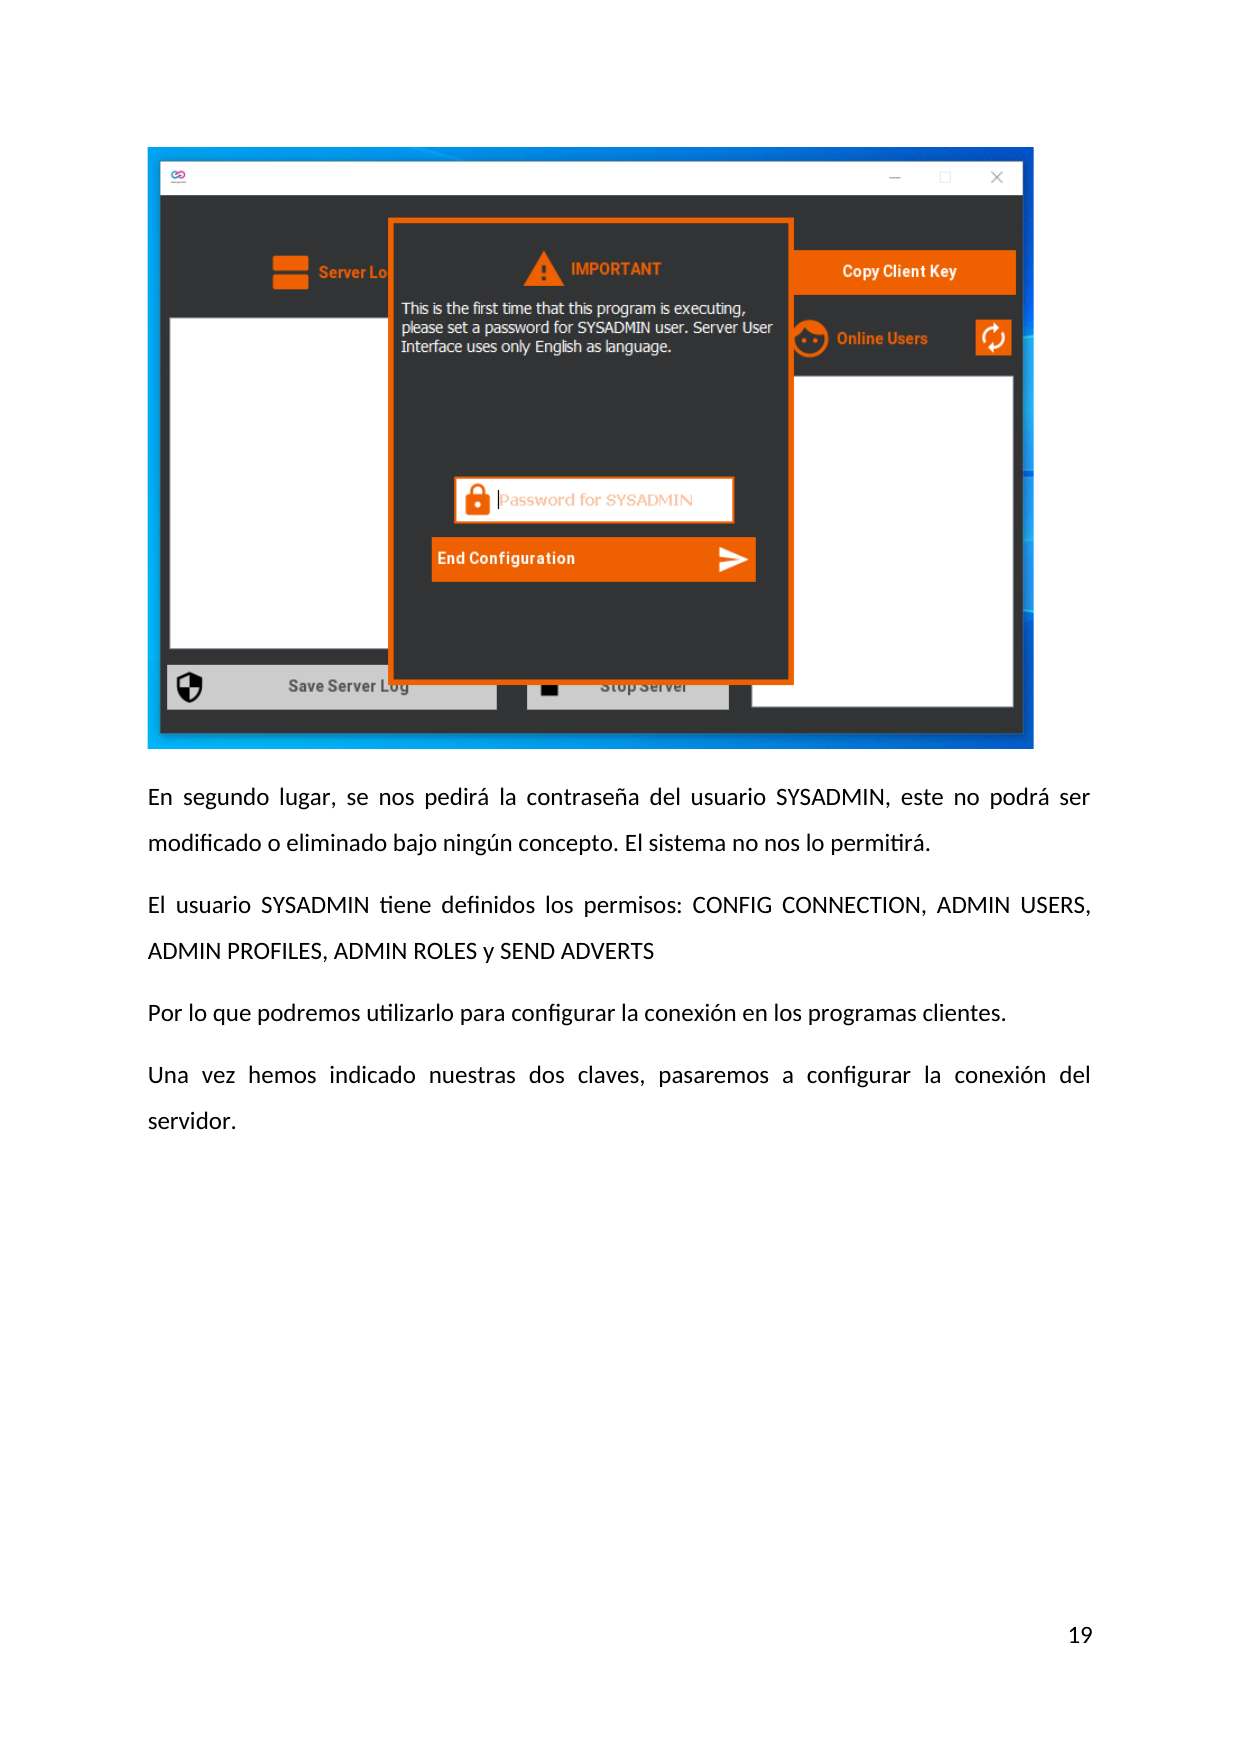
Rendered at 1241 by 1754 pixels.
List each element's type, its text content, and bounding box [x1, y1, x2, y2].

text Por lo que podremos utilizarlo para configurar la conexión en los programas clientes. [148, 997, 1092, 1028]
text En segundo lugar, se nos pedirá la contraseña del usuario SYSADMIN, este no podrá ser modificado o eliminado bajo ningún concepto. El sistema no nos lo permitirá. [148, 781, 1092, 857]
text El usuario SYSADMIN tiene definidos los permisos: CONFIG CONNECTION, ADMIN USERS, ADMIN PROFILES, ADMIN ROLES y SEND ADVERTS [148, 889, 1092, 965]
text Una vez hemos indicado nuestras dos claves, pasaremos a configurar la conexión del servidor. [148, 1059, 1092, 1136]
picture [160, 147, 1034, 749]
